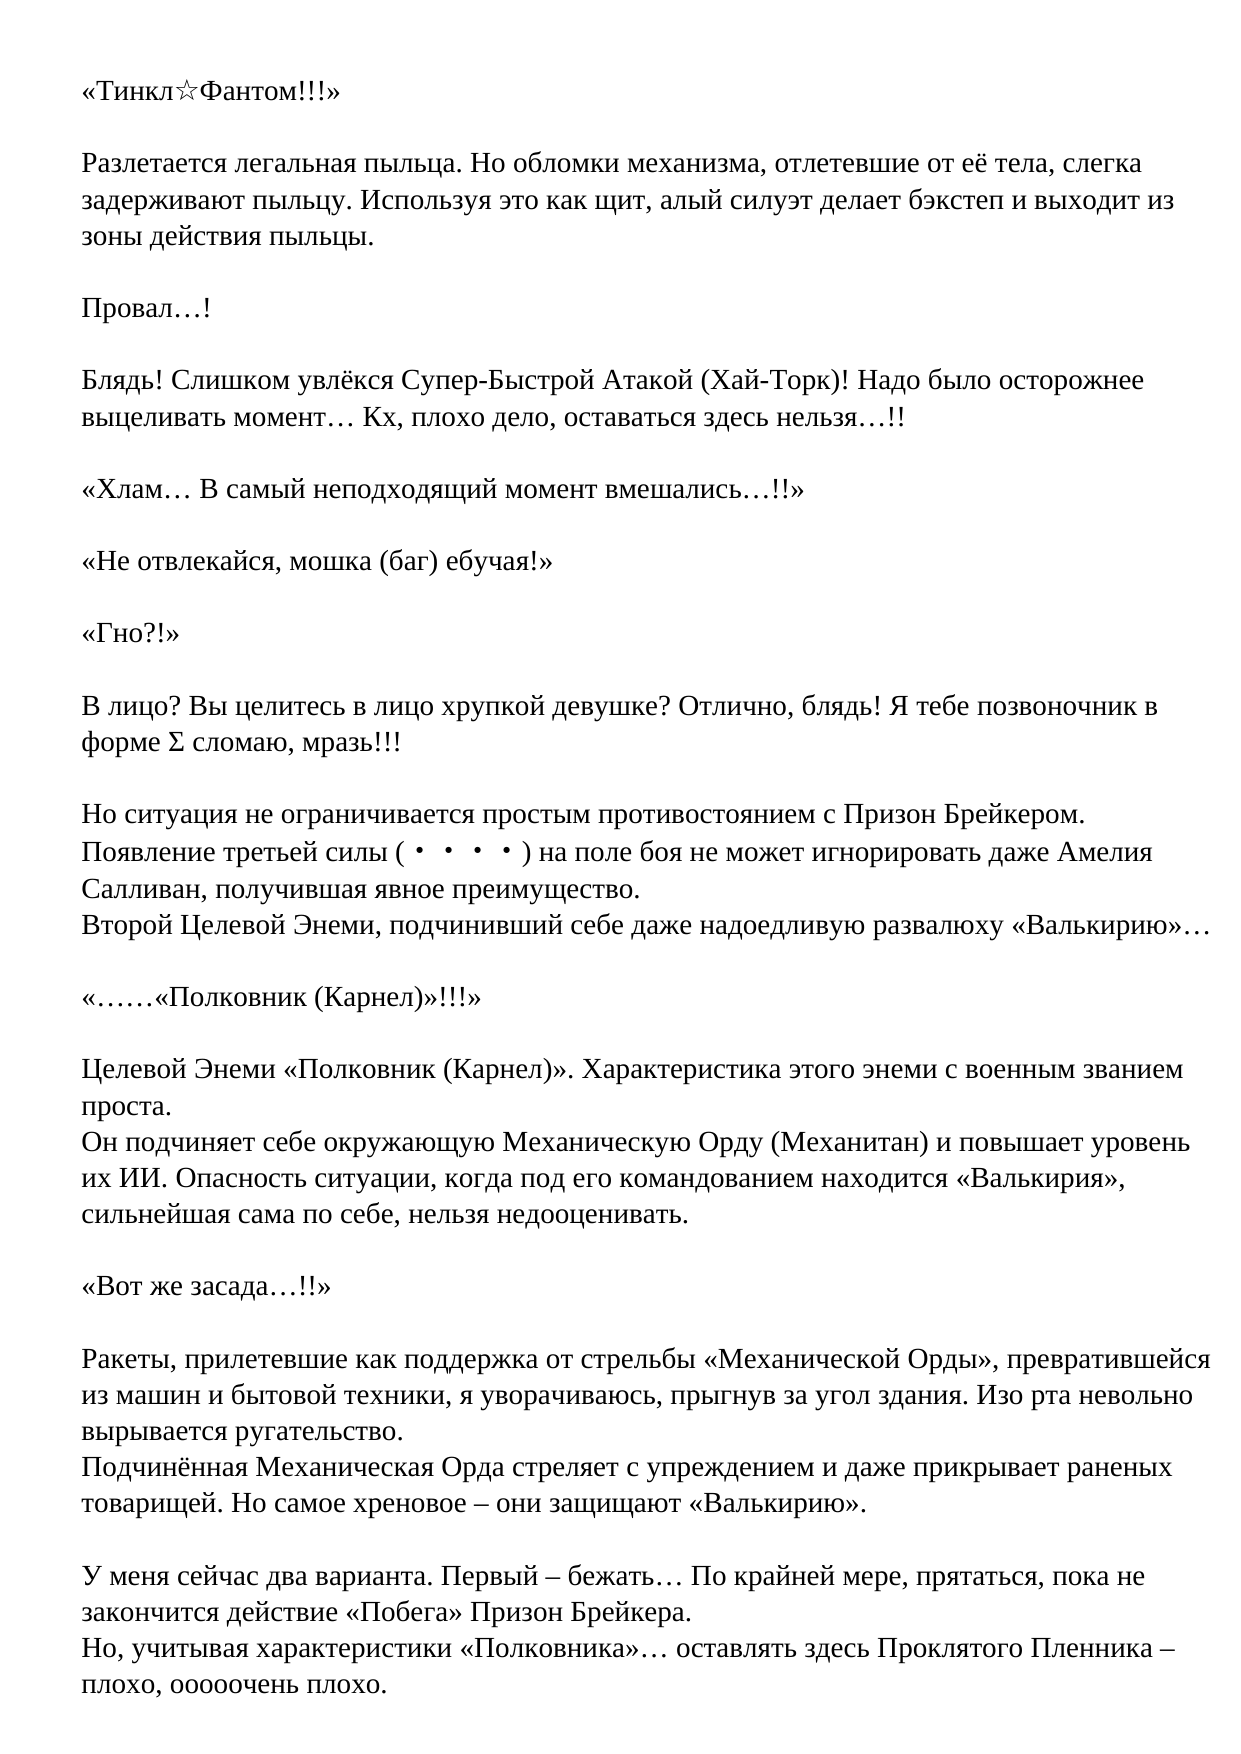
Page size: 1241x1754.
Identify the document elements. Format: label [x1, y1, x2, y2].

text [81, 37, 1215, 1736]
